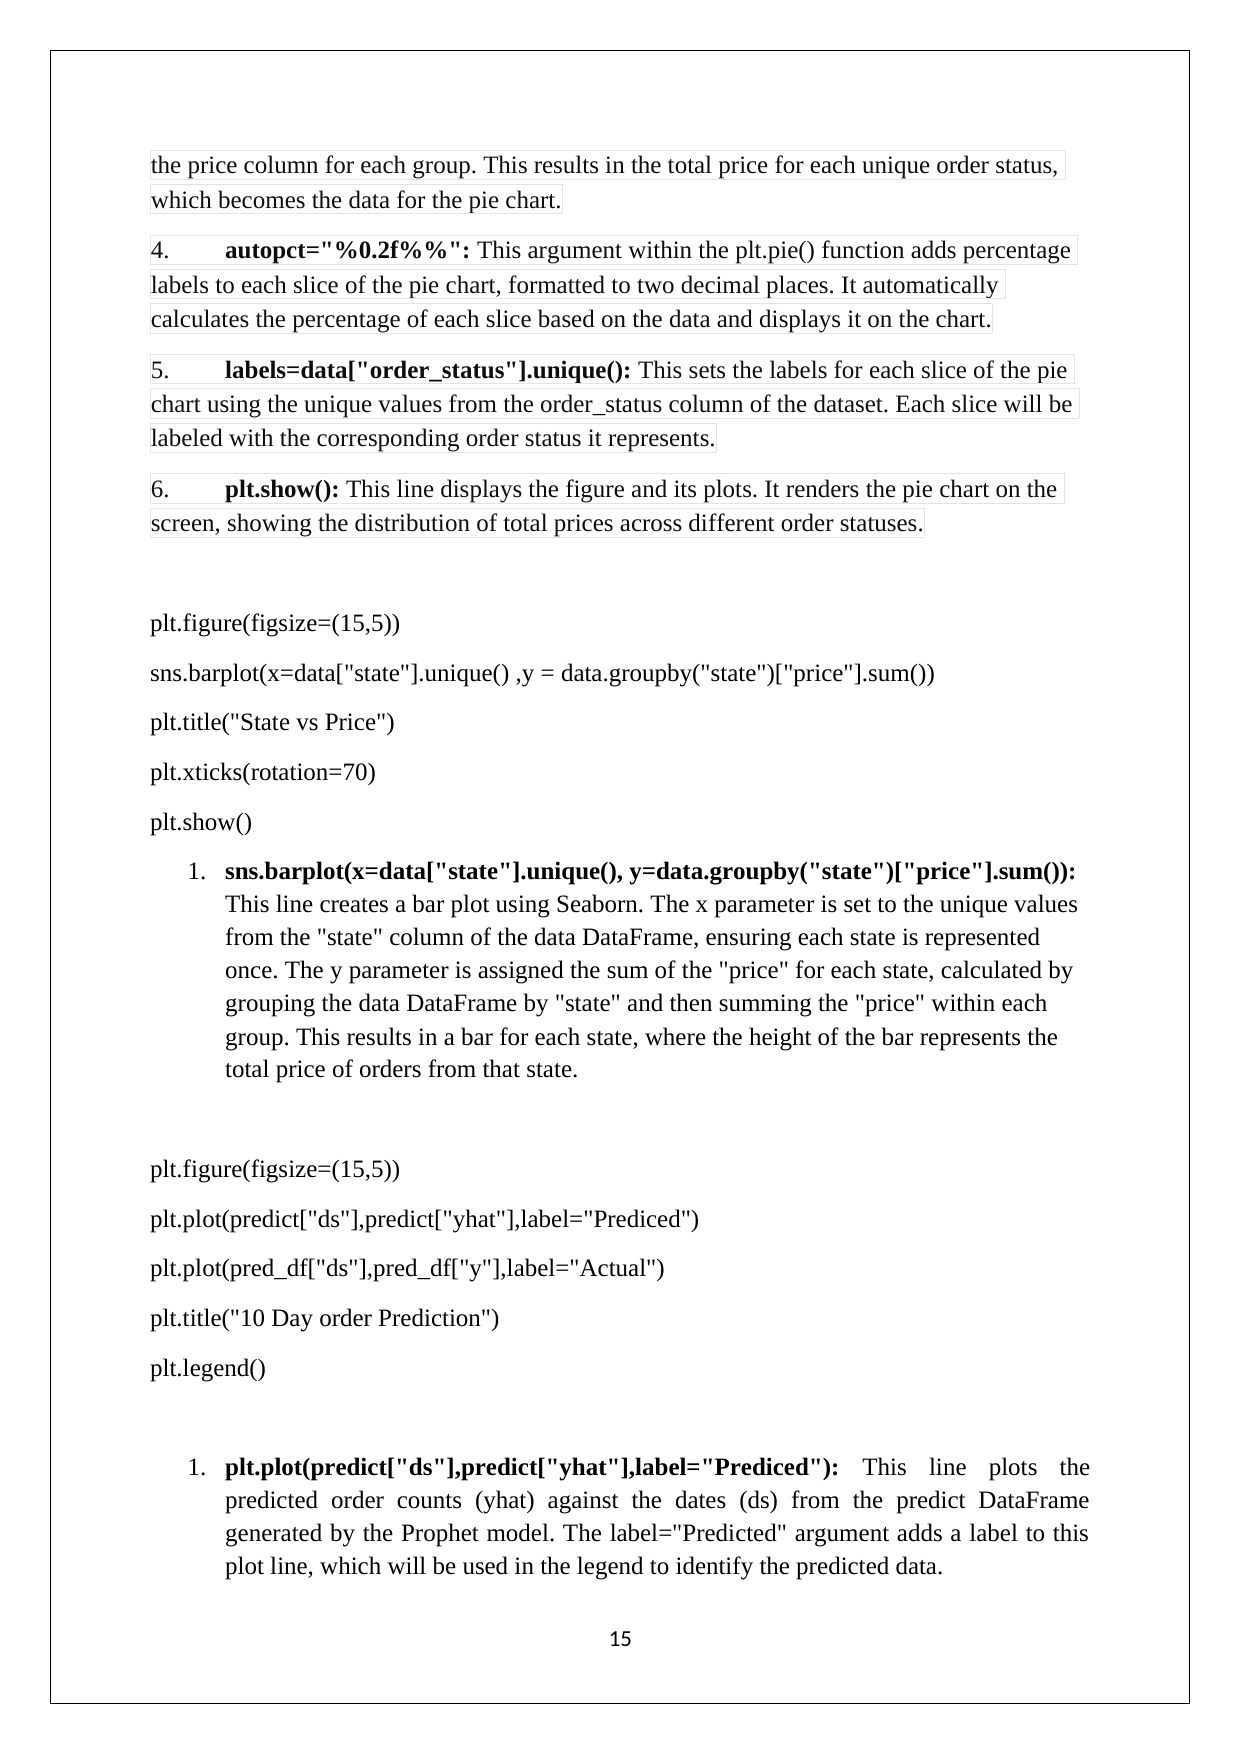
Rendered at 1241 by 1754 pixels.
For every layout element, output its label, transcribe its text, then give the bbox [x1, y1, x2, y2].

text plt.title("10 Day order Prediction") [150, 1303, 1090, 1332]
text plt.plot(pred_df["ds"],pred_df["y"],label="Actual") [150, 1253, 1090, 1282]
text 5. labels=data["order_status"].unique(): This sets the labels for each slice of the pie chart using the unique values from the order_status column of the dataset. Each slice will be labeled with the corresponding order status it represents. [150, 354, 1090, 452]
list sns.barplot(x=data["state"].unique(), y=data.groupby("state")["price"].sum()): This line creates a bar plot using Seaborn. The x parameter is set to the unique values from the "state" column of the data DataFrame, ensuring each state is represented once. The y parameter is assigned the sum of the "price" for each state, calculated by grouping the data DataFrame by "state" and then summing the "price" within each group. This results in a bar for each state, where the height of the bar represents the total price of orders from that state. [187, 856, 1090, 1083]
text plt.plot(predict["ds"],predict["yhat"],label="Prediced") [150, 1204, 1090, 1232]
text 6. plt.show(): This line displays the figure and its plots. It renders the pie chart on the screen, showing the distribution of total prices across different order statuses. [150, 473, 1090, 537]
text plt.figure(figsize=(15,5)) [150, 1154, 1090, 1183]
text plt.xticks(rotation=70) [150, 757, 1090, 786]
text sns.barplot(x=data["state"].unique() ,y = data.groupby("state")["price"].sum()) [150, 658, 1090, 686]
text 4. autopct="%0.2f%%": This argument within the plt.pie() function adds percentage labels to each slice of the pie chart, formatted to two decimal places. It automatically calculates the percentage of each slice based on the data and displays it on the chart. [150, 235, 1090, 333]
text plt.title("State vs Price") [150, 707, 1090, 736]
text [150, 150, 1090, 214]
text plt.figure(figsize=(15,5)) [150, 608, 1090, 637]
text plt.legend() [150, 1353, 1090, 1381]
text plt.show() [150, 807, 1090, 836]
list plt.plot(predict["ds"],predict["yhat"],label="Prediced"): This line plots the predicted order counts (yhat) against the dates (ds) from the predict DataFrame generated by the Prophet model. The label="Predicted" argument adds a label to this plot line, which will be used in the legend to identify the predicted data. [187, 1452, 1090, 1580]
